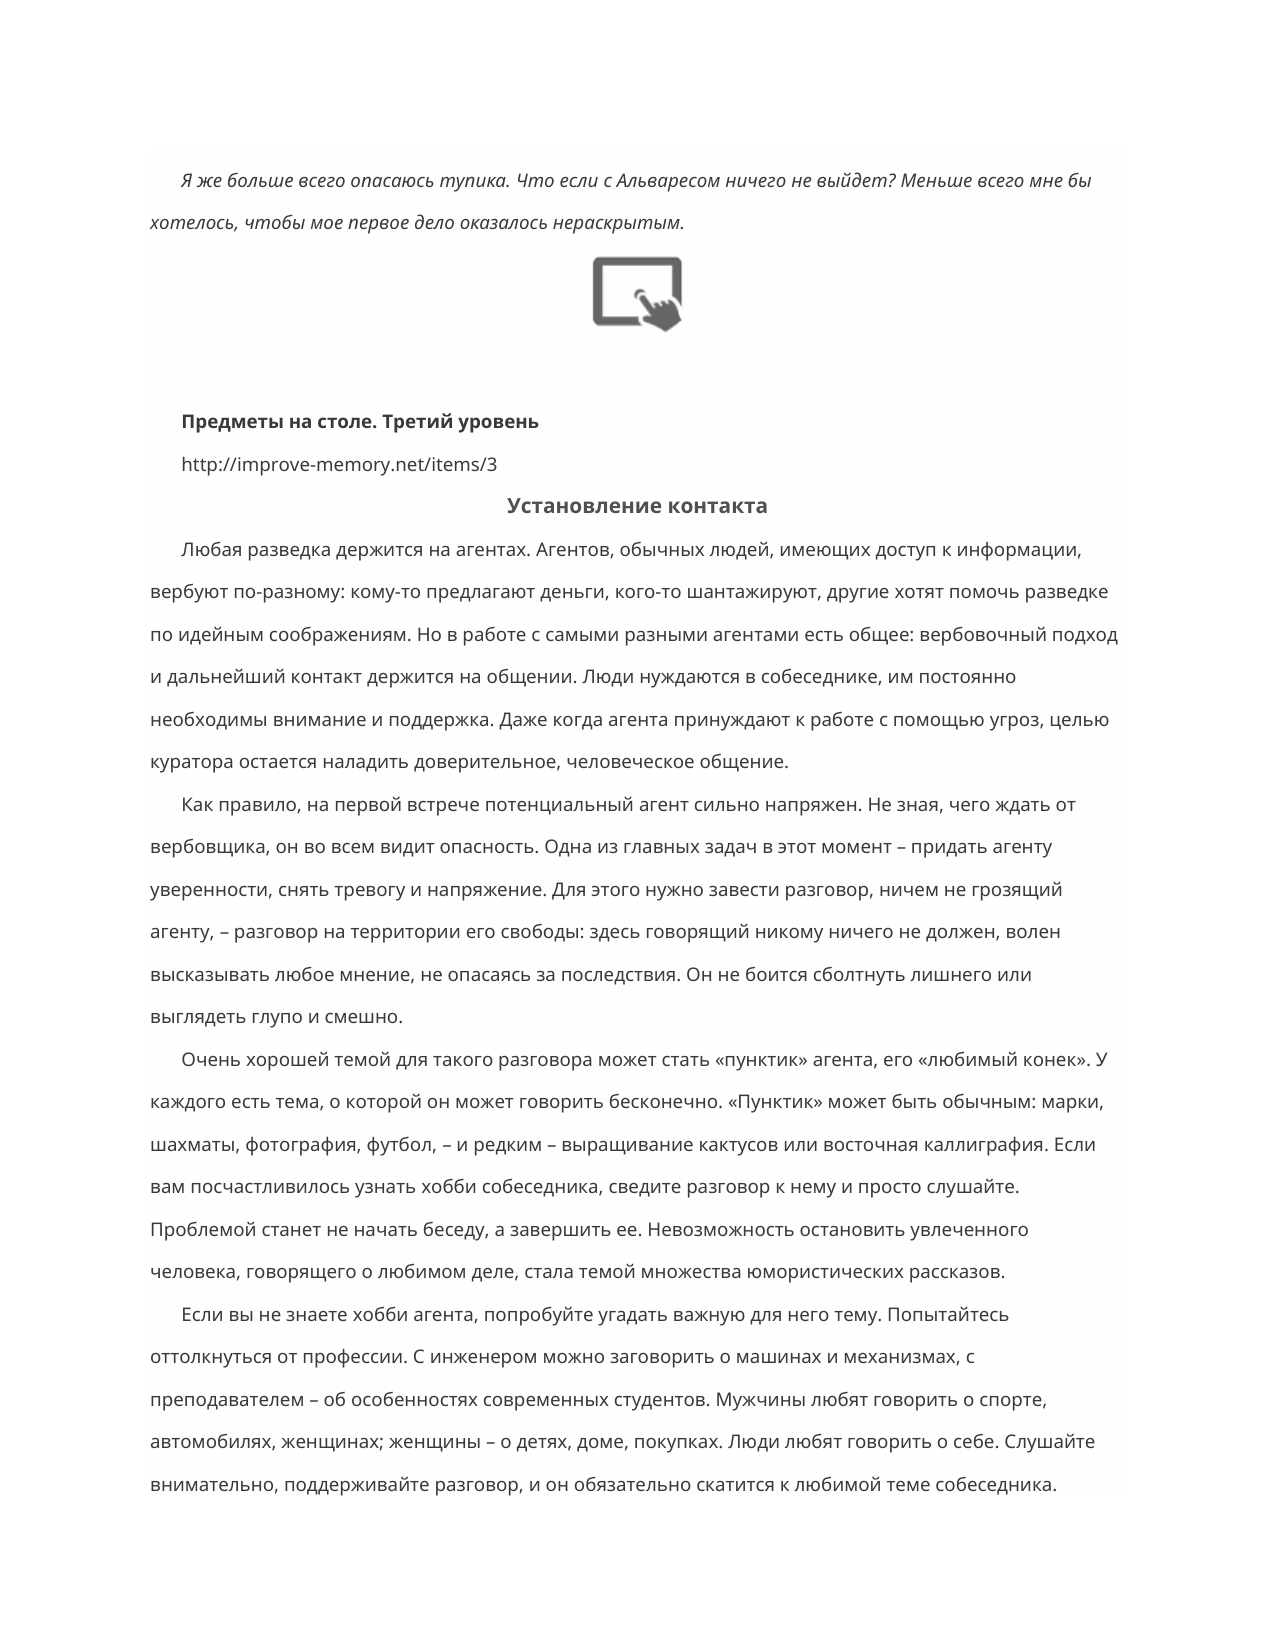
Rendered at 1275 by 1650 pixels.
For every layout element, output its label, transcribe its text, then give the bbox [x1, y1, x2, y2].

text Любая разведка держится на агентах. Агентов, обычных людей, имеющих доступ к информации, вербуют по-разному: кому-то предлагают деньги, кого-то шантажируют, другие хотят помочь разведке по идейным соображениям. Но в работе с самыми разными агентами есть общее: вербовочный подход и дальнейший контакт держится на общении. Люди нуждаются в собеседнике, им постоянно необходимы внимание и поддержка. Даже когда агента принуждают к работе с помощью угроз, целью куратора остается наладить доверительное, человеческое общение. [150, 519, 1125, 774]
text Предметы на столе. Третий уровень [150, 392, 1125, 434]
text Если вы не знаете хобби агента, попробуйте угадать важную для него тему. Попытайтесь оттолкнуться от профессии. С инженером можно заговорить о машинах и механизмах, с преподавателем – об особенностях современных студентов. Мужчины любят говорить о спорте, автомобилях, женщинах; женщины – о детях, доме, покупках. Люди любят говорить о себе. Слушайте внимательно, поддерживайте разговор, и он обязательно скатится к любимой теме собеседника. [150, 1284, 1125, 1497]
text Я же больше всего опасаюсь тупика. Что если с Альваресом ничего не выйдет? Меньше всего мне бы хотелось, чтобы мое первое дело оказалось нераскрытым. [150, 150, 1125, 235]
picture [582, 240, 693, 350]
text Установление контакта [150, 477, 1125, 519]
text Очень хорошей темой для такого разговора может стать «пунктик» агента, его «любимый конек». У каждого есть тема, о которой он может говорить бесконечно. «Пунктик» может быть обычным: марки, шахматы, фотография, футбол, – и редким – выращивание кактусов или восточная каллиграфия. Если вам посчастливилось узнать хобби собеседника, сведите разговор к нему и просто слушайте. Проблемой станет не начать беседу, а завершить ее. Невозможность остановить увлеченного человека, говорящего о любимом деле, стала темой множества юмористических рассказов. [150, 1029, 1125, 1284]
text http://improve-memory.net/items/3 [150, 434, 1125, 477]
text Как правило, на первой встрече потенциальный агент сильно напряжен. Не зная, чего ждать от вербовщика, он во всем видит опасность. Одна из главных задач в этот момент – придать агенту уверенности, снять тревогу и напряжение. Для этого нужно завести разговор, ничем не грозящий агенту, – разговор на территории его свободы: здесь говорящий никому ничего не должен, волен высказывать любое мнение, не опасаясь за последствия. Он не боится сболтнуть лишнего или выглядеть глупо и смешно. [150, 774, 1125, 1029]
